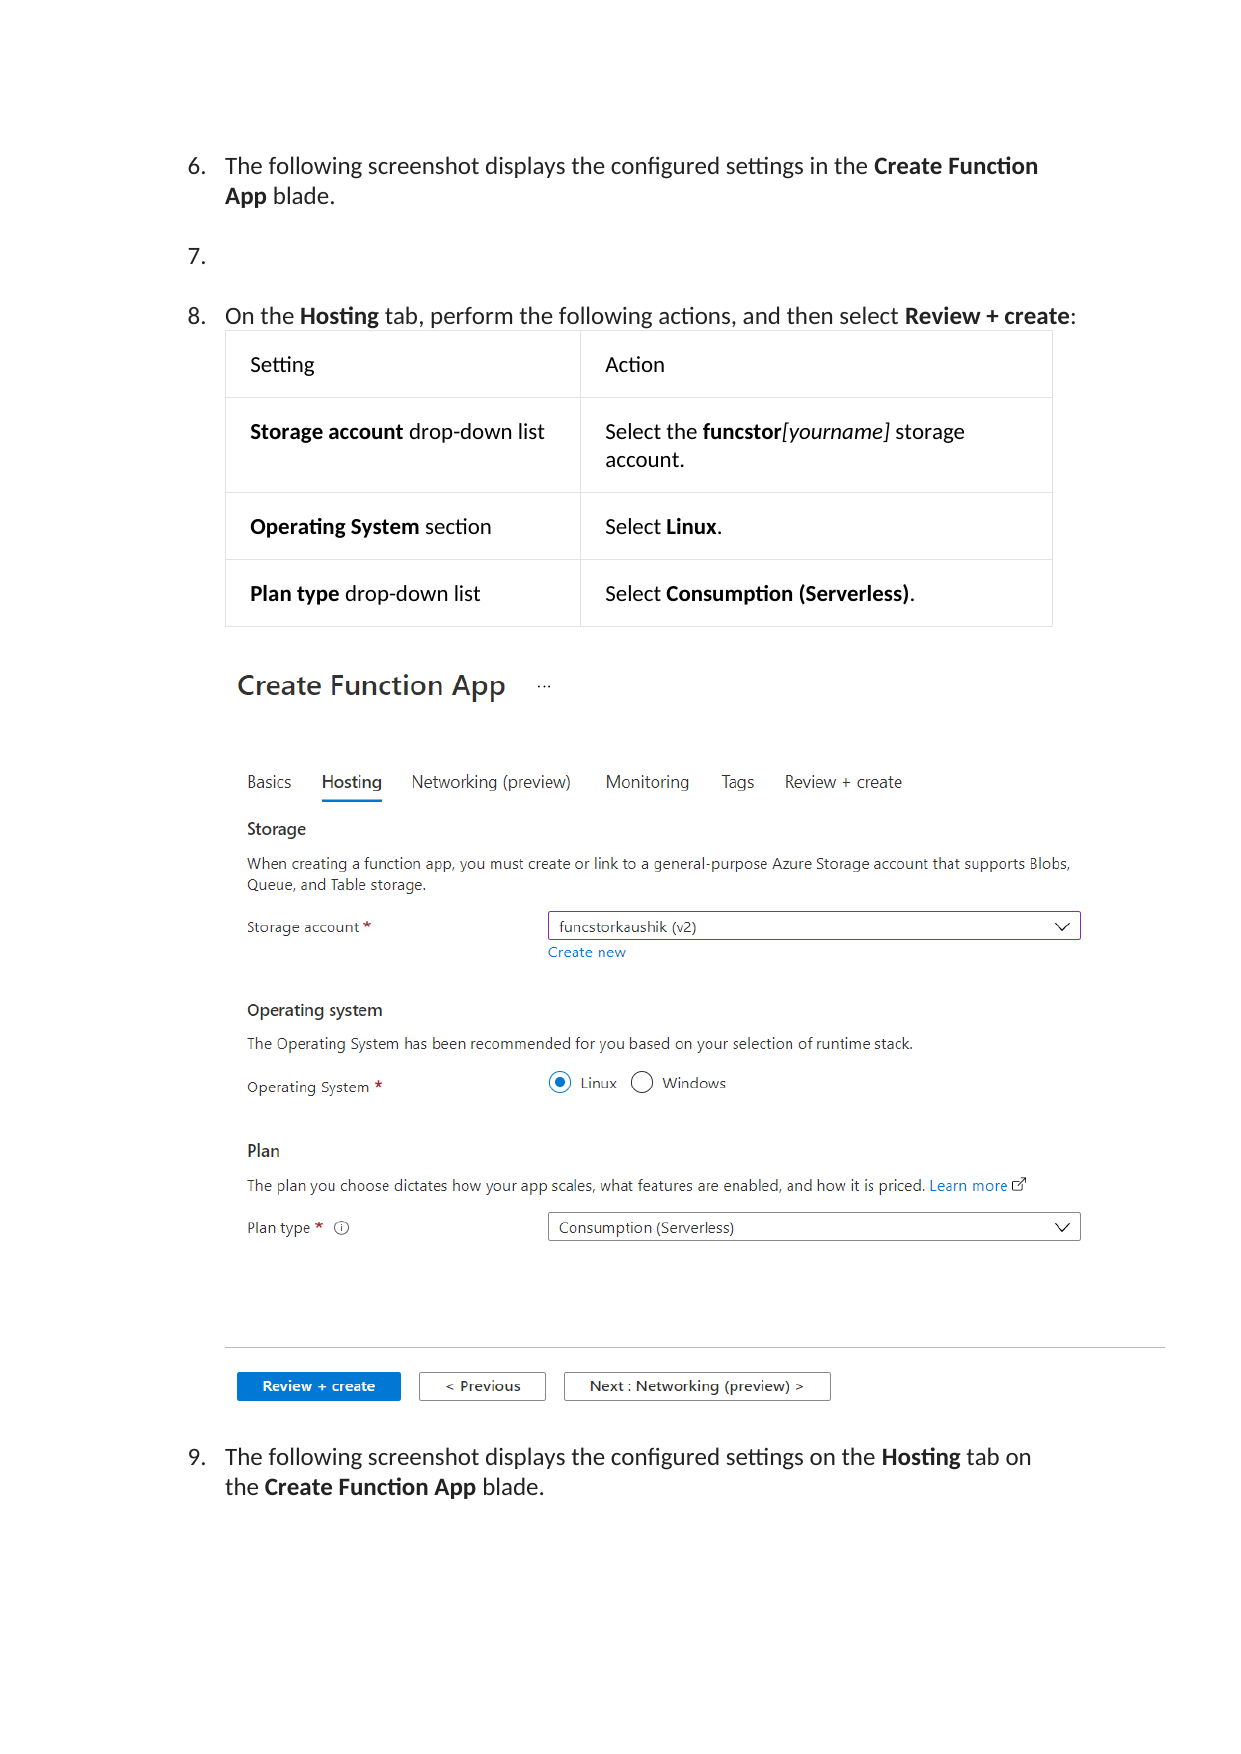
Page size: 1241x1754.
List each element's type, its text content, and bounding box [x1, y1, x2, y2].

table_header Setting [226, 331, 580, 396]
table_cell Operating System section [226, 493, 580, 559]
table_cell Select the funcstor[yourname] storage account. [581, 398, 1052, 492]
table_cell Storage account drop-down list [226, 398, 580, 492]
table_header Action [581, 331, 1052, 396]
picture [225, 655, 1166, 1412]
table_cell Select Linux. [581, 493, 1052, 559]
list On the Hosting tab, perform the following actions, and then select Review + create: [187, 300, 1090, 330]
table_cell Plan type drop-down list [226, 560, 580, 626]
table_cell Select Consumption (Serverless). [581, 560, 1052, 626]
list The following screenshot displays the configured settings in the Create Function App blade. [187, 150, 1090, 211]
list The following screenshot displays the configured settings on the Hosting tab on the Create Function App blade. [187, 1441, 1090, 1502]
